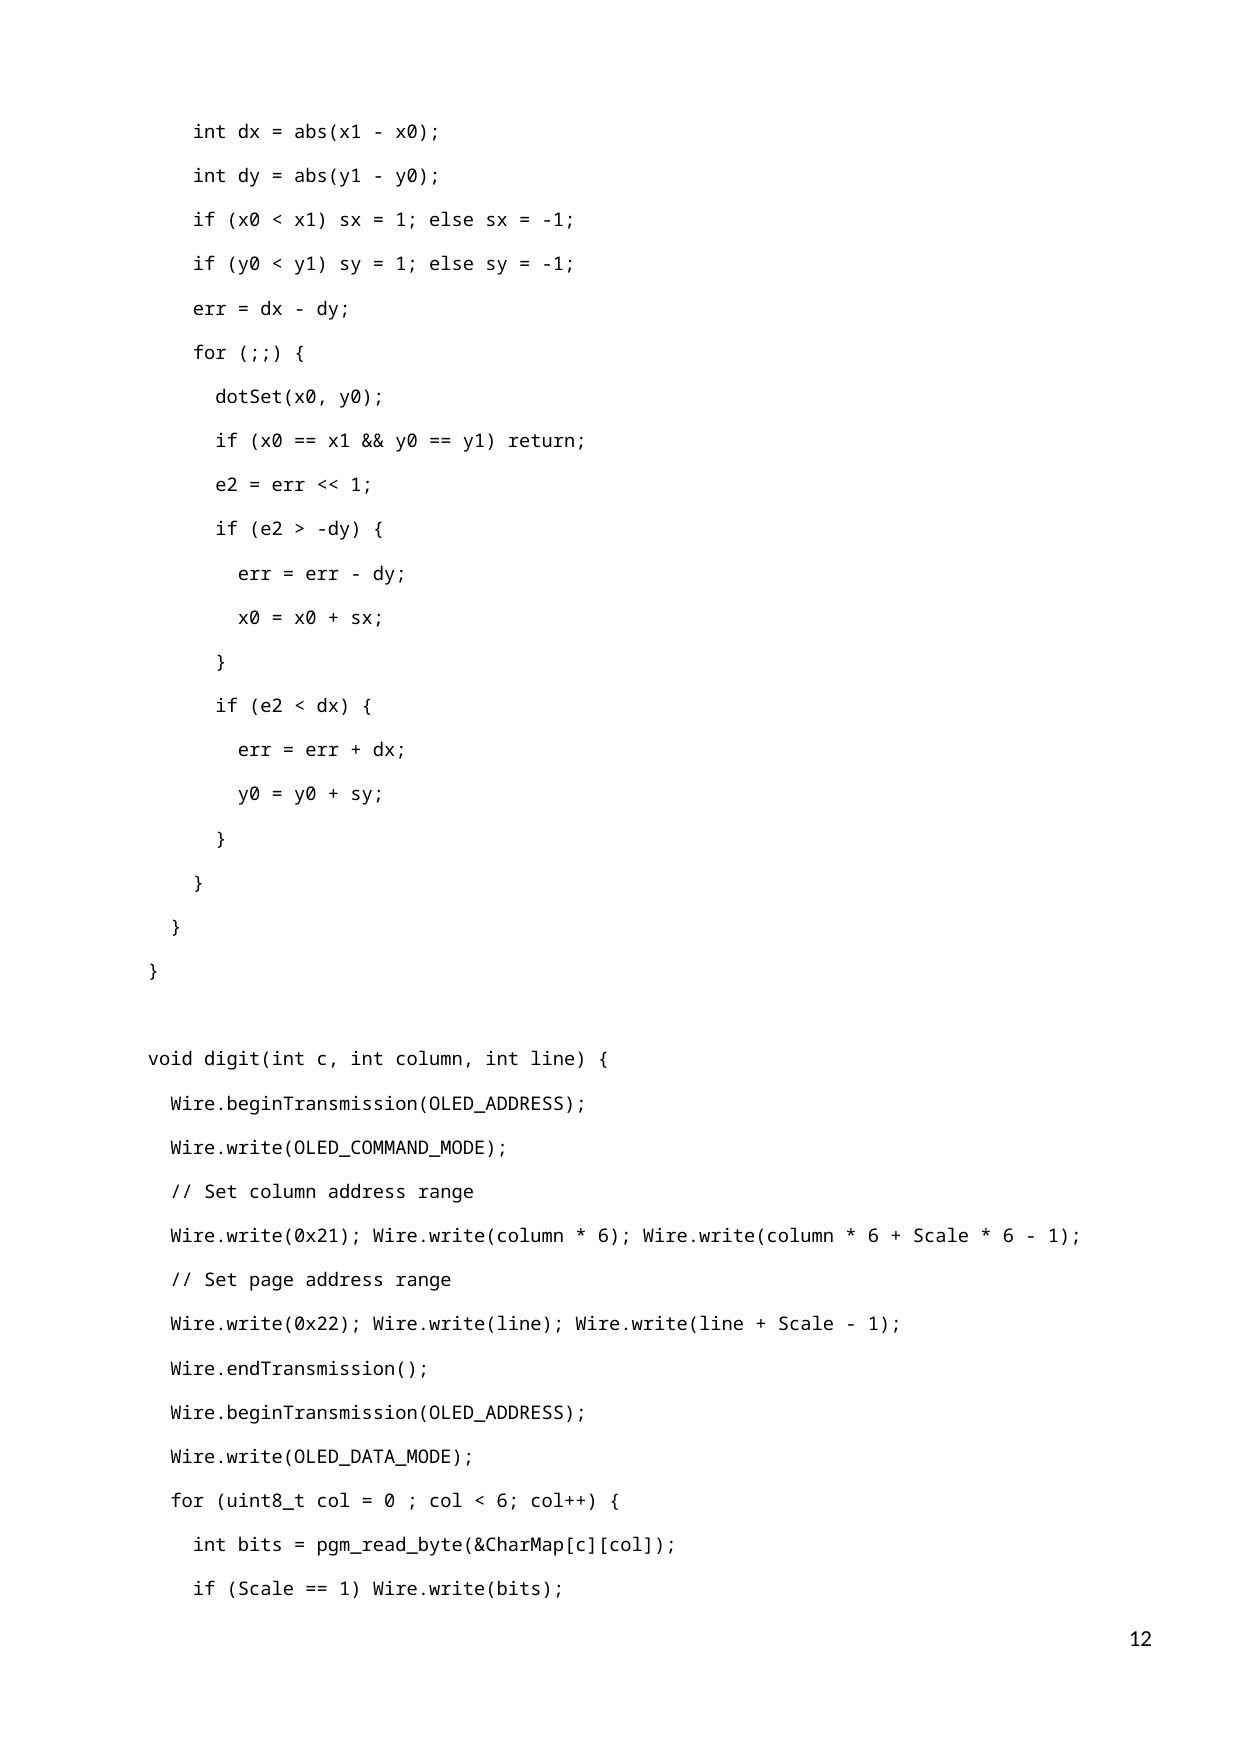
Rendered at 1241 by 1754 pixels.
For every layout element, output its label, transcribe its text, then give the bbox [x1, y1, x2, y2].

text Wire.write(OLED_DATA_MODE); [148, 1443, 1152, 1469]
text } [148, 648, 1152, 674]
text Wire.endTransmission(); [148, 1355, 1152, 1380]
text for (;;) { [148, 339, 1152, 364]
text // Set column address range [148, 1178, 1152, 1204]
text y0 = y0 + sy; [148, 781, 1152, 806]
text err = err + dx; [148, 736, 1152, 762]
text } [148, 957, 1152, 983]
text int bits = pgm_read_byte(&CharMap[c][col]); [148, 1531, 1152, 1557]
text Wire.write(0x21); Wire.write(column * 6); Wire.write(column * 6 + Scale * 6 - 1); [148, 1222, 1152, 1248]
text x0 = x0 + sx; [148, 604, 1152, 629]
text int dy = abs(y1 - y0); [148, 162, 1152, 188]
text if (x0 < x1) sx = 1; else sx = -1; [148, 206, 1152, 232]
text if (e2 < dx) { [148, 692, 1152, 718]
text // Set page address range [148, 1266, 1152, 1292]
text for (uint8_t col = 0 ; col < 6; col++) { [148, 1487, 1152, 1513]
text err = err - dy; [148, 560, 1152, 585]
text if (y0 < y1) sy = 1; else sy = -1; [148, 251, 1152, 276]
text Wire.beginTransmission(OLED_ADDRESS); [148, 1090, 1152, 1115]
text e2 = err << 1; [148, 471, 1152, 497]
text } [148, 825, 1152, 850]
text if (x0 == x1 && y0 == y1) return; [148, 427, 1152, 453]
text void digit(int c, int column, int line) { [148, 1046, 1152, 1071]
text Wire.beginTransmission(OLED_ADDRESS); [148, 1399, 1152, 1424]
text err = dx - dy; [148, 295, 1152, 320]
text if (Scale == 1) Wire.write(bits); [148, 1576, 1152, 1601]
text if (e2 > -dy) { [148, 516, 1152, 541]
text } [148, 869, 1152, 894]
text Wire.write(OLED_COMMAND_MODE); [148, 1134, 1152, 1159]
text Wire.write(0x22); Wire.write(line); Wire.write(line + Scale - 1); [148, 1311, 1152, 1336]
text dotSet(x0, y0); [148, 383, 1152, 409]
text } [148, 913, 1152, 939]
text int dx = abs(x1 - x0); [148, 118, 1152, 144]
